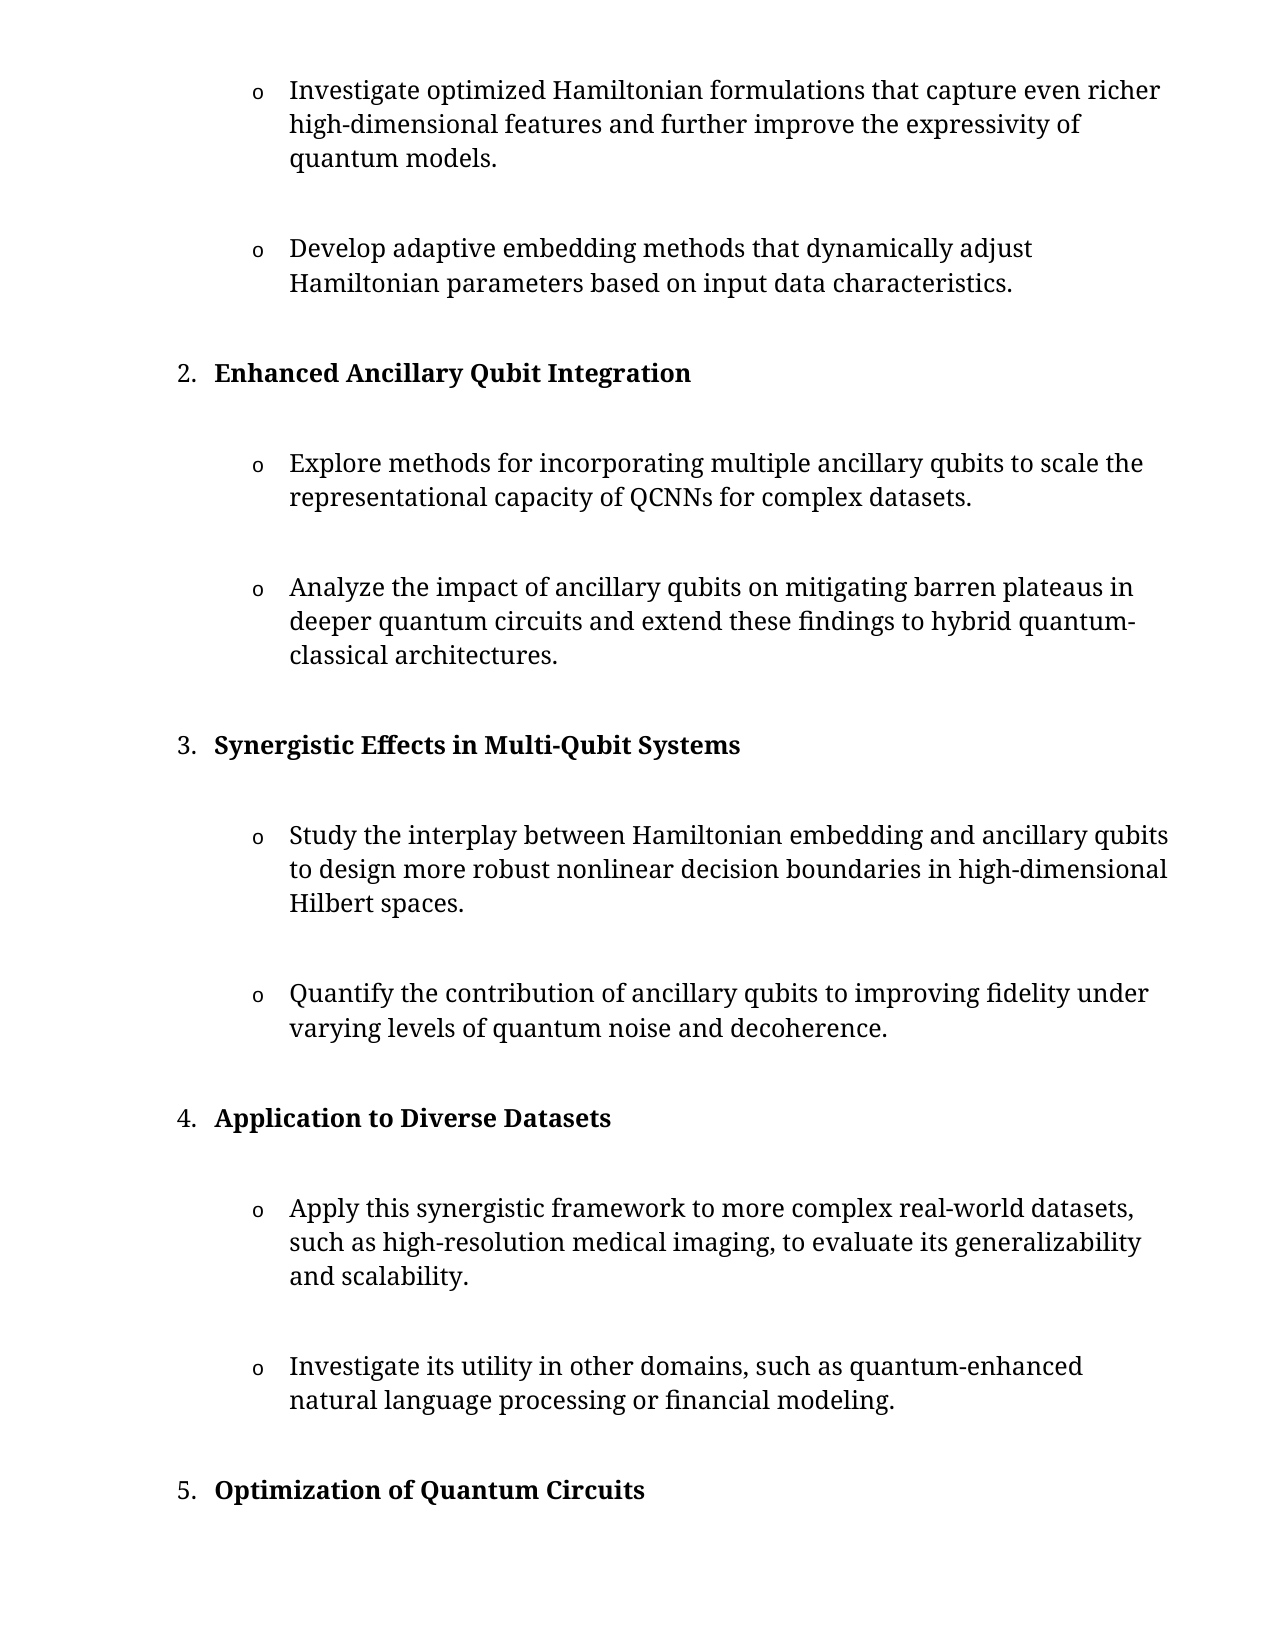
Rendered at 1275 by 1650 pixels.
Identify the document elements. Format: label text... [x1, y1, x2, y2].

list Investigate optimized Hamiltonian formulations that capture even richer high-dimensional features and further improve the expressivity of quantum models. [252, 73, 1174, 175]
list Enhanced Ancillary Qubit Integration [177, 355, 1174, 389]
list Application to Diverse Datasets [177, 1100, 1174, 1134]
list Quantify the contribution of ancillary qubits to improving fidelity under varying levels of quantum noise and decoherence. [252, 976, 1174, 1044]
list Optimization of Quantum Circuits [177, 1473, 1174, 1507]
list Analyze the impact of ancillary qubits on mitigating barren plateaus in deeper quantum circuits and extend these findings to hybrid quantum-classical architectures. [252, 569, 1174, 672]
list Explore methods for incorporating multiple ancillary qubits to scale the representational capacity of QCNNs for complex datasets. [252, 445, 1174, 513]
list Study the interplay between Hamiltonian embedding and ancillary qubits to design more robust nonlinear decision boundaries in high-dimensional Hilbert spaces. [252, 818, 1174, 920]
list Synergistic Effects in Multi-Qubit Systems [177, 728, 1174, 762]
list Investigate its utility in other domains, such as quantum-enhanced natural language processing or financial modeling. [252, 1349, 1174, 1417]
list Apply this synergistic framework to more complex real-world datasets, such as high-resolution medical imaging, to evaluate its generalizability and scalability. [252, 1190, 1174, 1293]
list Develop adaptive embedding methods that dynamically adjust Hamiltonian parameters based on input data characteristics. [252, 231, 1174, 299]
